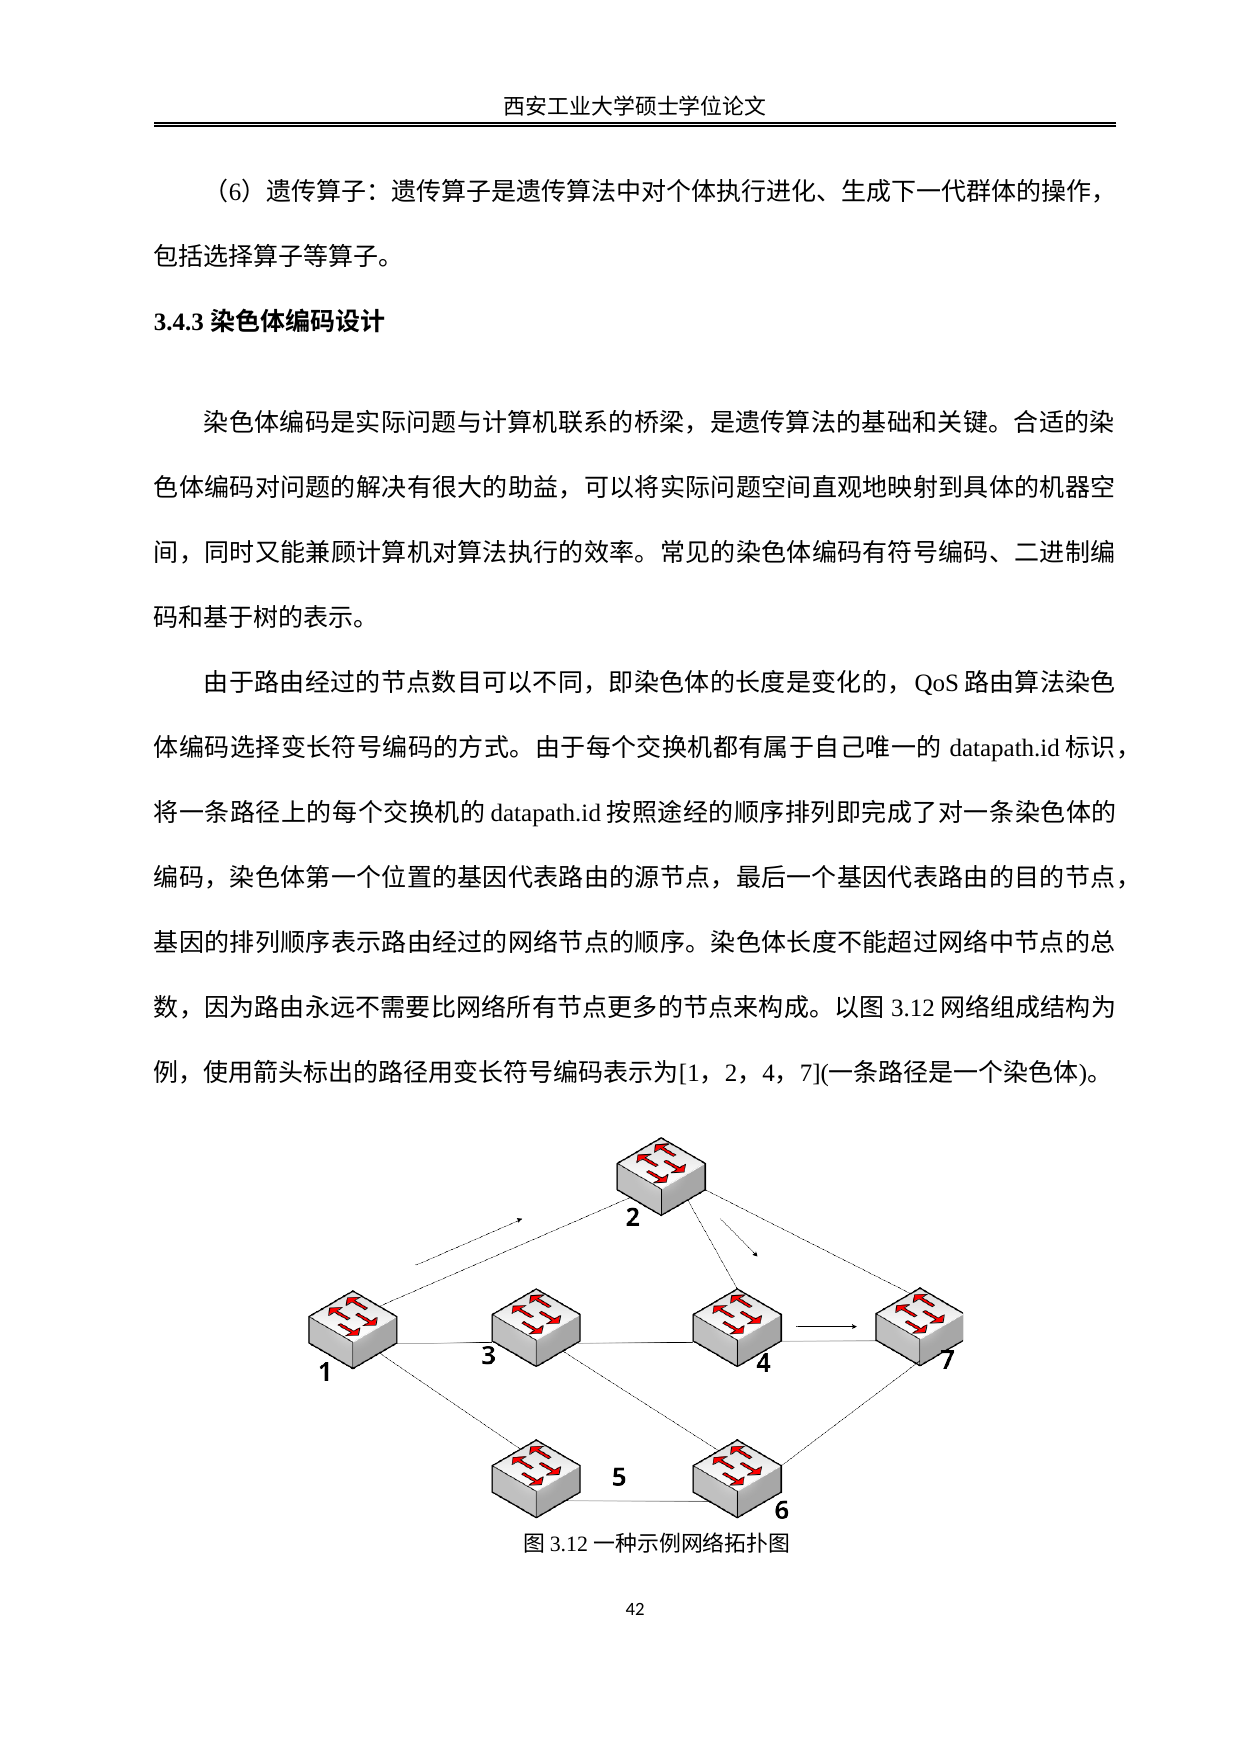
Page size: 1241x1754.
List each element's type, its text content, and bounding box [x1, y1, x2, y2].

text （6）遗传算子：遗传算子是遗传算法中对个体执行进化、生成下一代群体的操作，包括选择算子等算子。 [154, 157, 1116, 287]
subtitle 3.4.3 染色体编码设计 [154, 287, 1116, 352]
table_header [154, 1136, 1116, 1526]
table_cell 图3.12 一种示例网络拓扑图 [154, 1526, 1116, 1558]
text 染色体编码是实际问题与计算机联系的桥梁，是遗传算法的基础和关键。合适的染色体编码对问题的解决有很大的助益，可以将实际问题空间直观地映射到具体的机器空间，同时又能兼顾计算机对算法执行的效率。常见的染色体编码有符号编码、二进制编码和基于树的表示。 [154, 388, 1116, 648]
text 由于路由经过的节点数目可以不同，即染色体的长度是变化的，QoS路由算法染色体编码选择变长符号编码的方式。由于每个交换机都有属于自己唯一的datapath.id标识，将一条路径上的每个交换机的datapath.id按照途经的顺序排列即完成了对一条染色体的编码，染色体第一个位置的基因代表路由的源节点，最后一个基因代表路由的目的节点，基因的排列顺序表示路由经过的网络节点的顺序。染色体长度不能超过网络中节点的总数，因为路由永远不需要比网络所有节点更多的节点来构成。以图3.12网络组成结构为例，使用箭头标出的路径用变长符号编码表示为[1，2，4，7](一条路径是一个染色体)。 [154, 648, 1116, 1103]
